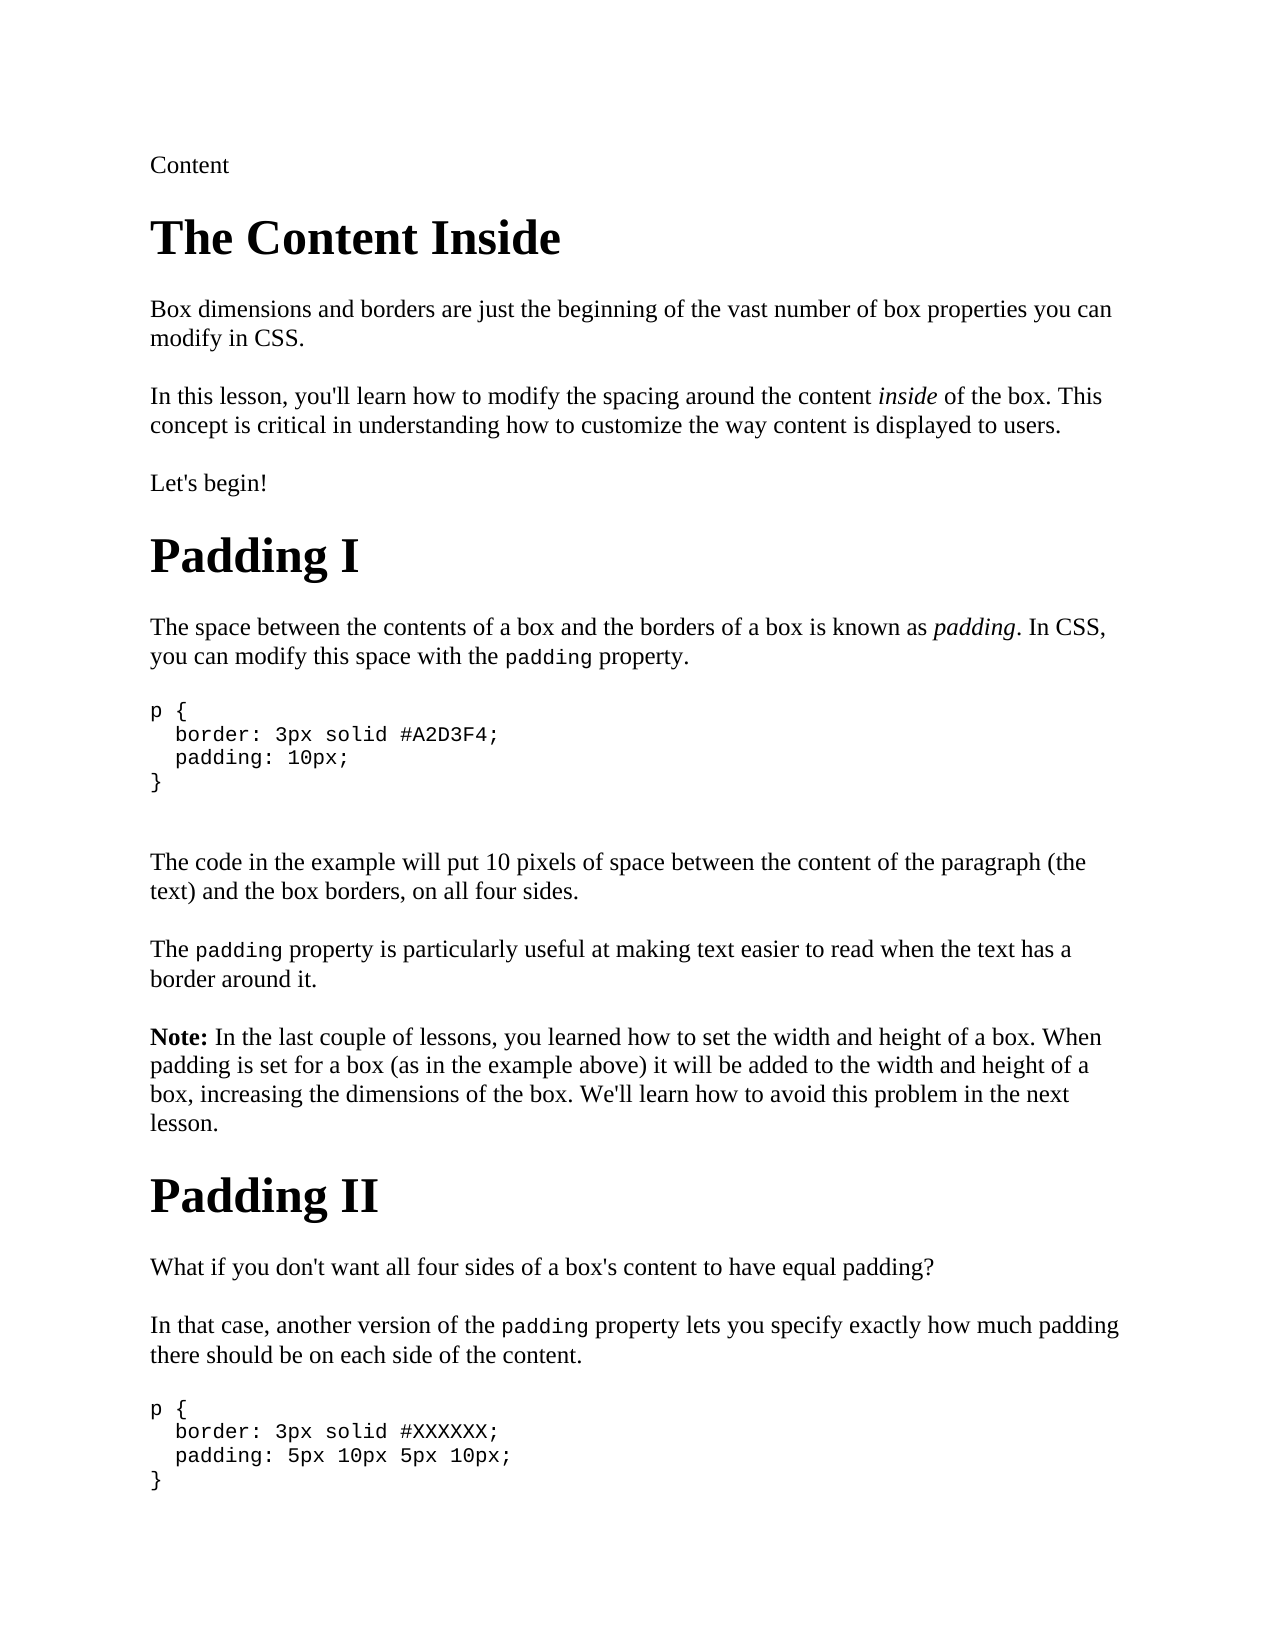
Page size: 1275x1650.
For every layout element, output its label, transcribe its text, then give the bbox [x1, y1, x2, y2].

subtitle Padding II [150, 1166, 1125, 1223]
text The Content Inside [150, 208, 1125, 265]
text padding: 10px; [150, 747, 1125, 771]
text } [150, 771, 1125, 794]
text Note: In the last couple of lessons, you learned how to set the width and height of a box. When padding is set for a box (as in the example above) it will be added to the width and height of a box, increasing the dimensions of the box. We'll learn how to avoid this problem in the next lesson. [150, 1022, 1125, 1137]
text border: 3px solid #A2D3F4; [150, 724, 1125, 747]
text What if you don't want all four sides of a box's content to have equal padding? [150, 1252, 1125, 1281]
text padding: 5px 10px 5px 10px; [150, 1445, 1125, 1469]
text The space between the contents of a box and the borders of a box is known as padding. In CSS, you can modify this space with the padding property. [150, 612, 1125, 671]
text p { [150, 1398, 1125, 1421]
text In that case, another version of the padding property lets you specify exactly how much padding there should be on each side of the content. [150, 1310, 1125, 1369]
text border: 3px solid #XXXXXX; [150, 1421, 1125, 1445]
text Padding I [150, 526, 1125, 583]
text Box dimensions and borders are just the beginning of the vast number of box properties you can modify in CSS. [150, 294, 1125, 352]
text Let's begin! [150, 468, 1125, 497]
text The code in the example will put 10 pixels of space between the content of the paragraph (the text) and the box borders, on all four sides. [150, 847, 1125, 905]
text } [150, 1469, 1125, 1492]
text Content [150, 150, 1125, 179]
text p { [150, 700, 1125, 724]
text In this lesson, you'll learn how to modify the spacing around the content inside of the box. This concept is critical in understanding how to customize the way content is displayed to users. [150, 381, 1125, 439]
text The padding property is particularly useful at making text easier to read when the text has a border around it. [150, 934, 1125, 992]
